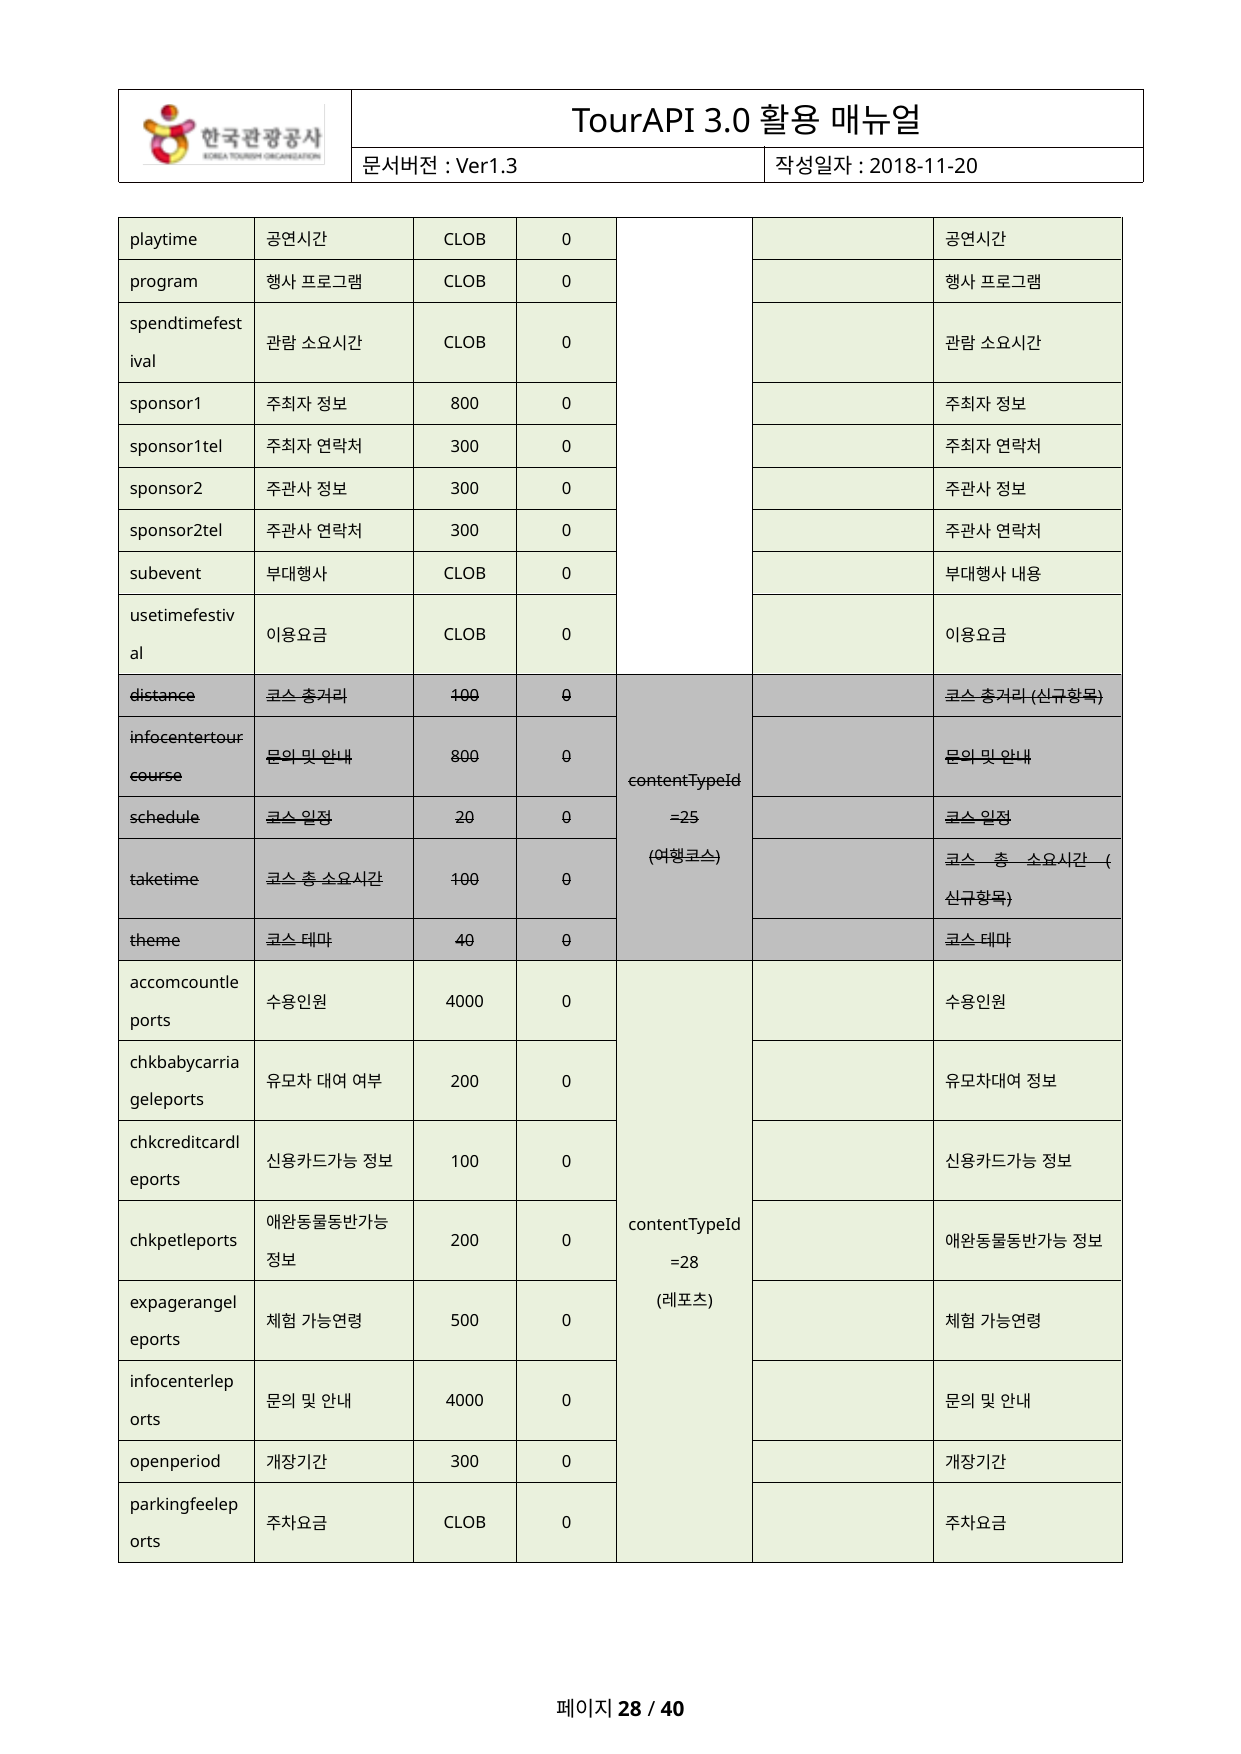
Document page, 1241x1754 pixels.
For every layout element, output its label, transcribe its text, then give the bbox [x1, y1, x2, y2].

table_cell 코스 총 소요시간 [255, 839, 413, 918]
table_cell [753, 1441, 933, 1482]
table_cell 0 [517, 919, 616, 960]
table_cell 0 [517, 595, 616, 673]
table_cell 0 [517, 1121, 616, 1200]
table_cell 0 [517, 303, 616, 382]
table_cell 공연시간 [934, 217, 1122, 259]
table_cell 0 [517, 1441, 616, 1482]
table_cell 300 [414, 510, 516, 551]
table_cell 코스 총거리 (신규항목) [934, 674, 1122, 716]
table_cell [753, 675, 933, 716]
table_cell 0 [517, 383, 616, 424]
table_cell 주관사 연락처 [934, 509, 1122, 551]
table_cell 100 [414, 1121, 516, 1200]
table_cell 이용요금 [934, 594, 1122, 673]
table_cell [753, 468, 933, 509]
table_cell 코스 테마 [934, 918, 1122, 960]
table_cell 문의 및 안내 [255, 717, 413, 796]
table_cell [753, 1041, 933, 1120]
table_cell [753, 797, 933, 838]
table_cell 0 [517, 1201, 616, 1280]
table_cell 관람 소요시간 [934, 302, 1122, 382]
table_cell playtime [119, 218, 254, 259]
table_cell 주최자 연락처 [255, 425, 413, 466]
table_cell 0 [517, 552, 616, 593]
table_cell 0 [517, 961, 616, 1040]
table_cell 0 [517, 1281, 616, 1360]
table_cell 0 [517, 717, 616, 796]
table_cell 행사 프로그램 [934, 259, 1122, 302]
table_cell 부대행사 [255, 552, 413, 593]
table_cell chkbabycarriageleports [119, 1041, 254, 1120]
table_cell accomcountleports [119, 961, 254, 1040]
table_cell 주최자 정보 [934, 382, 1122, 424]
table_cell sponsor1tel [119, 425, 254, 466]
table_cell 0 [517, 797, 616, 838]
table_cell expagerangeleports [119, 1281, 254, 1360]
table_cell [753, 425, 933, 466]
table_cell [753, 303, 933, 382]
table_cell infocentertourcourse [119, 717, 254, 796]
table_cell 문의 및 안내 [255, 1361, 413, 1440]
table_cell 500 [414, 1281, 516, 1360]
table_cell 800 [414, 383, 516, 424]
table_cell 애완동물동반가능 정보 [255, 1201, 413, 1280]
table_cell 40 [414, 919, 516, 960]
table_cell 주관사 연락처 [255, 510, 413, 551]
table_cell 코스 총거리 [255, 675, 413, 716]
table_cell 주관사 정보 [255, 468, 413, 509]
table_cell infocenterleports [119, 1361, 254, 1440]
table_cell program [119, 260, 254, 302]
table_cell 코스 일정 [255, 797, 413, 838]
table_cell 주최자 연락처 [934, 424, 1122, 466]
table_cell spendtimefestival [119, 303, 254, 382]
table_cell 개장기간 [255, 1441, 413, 1482]
table_cell [753, 919, 933, 960]
table_cell 0 [517, 675, 616, 716]
table_cell distance [119, 675, 254, 716]
table_cell contentTypeId=28 (레포츠) [617, 961, 752, 1562]
table_cell 유모차 대여 여부 [255, 1041, 413, 1120]
table_cell 0 [517, 218, 616, 259]
table_cell 행사 프로그램 [255, 260, 413, 302]
table_cell [753, 595, 933, 673]
table_cell [753, 839, 933, 918]
table_cell [753, 1201, 933, 1280]
table_cell parkingfeeleports [119, 1483, 254, 1562]
table_cell [753, 510, 933, 551]
table_cell [753, 383, 933, 424]
table_cell 100 [414, 675, 516, 716]
table_cell [753, 1361, 933, 1440]
table_cell CLOB [414, 595, 516, 673]
table_cell CLOB [414, 303, 516, 382]
table_cell 코스 총 소요시간 (신규항목) [934, 838, 1122, 918]
table_cell 200 [414, 1201, 516, 1280]
table_cell 200 [414, 1041, 516, 1120]
table_cell 300 [414, 1441, 516, 1482]
table_cell 0 [517, 510, 616, 551]
table_cell 코스 일정 [934, 796, 1122, 838]
table_cell openperiod [119, 1441, 254, 1482]
table_cell 0 [517, 1361, 616, 1440]
table_cell 수용인원 [934, 960, 1122, 1040]
table_cell CLOB [414, 1483, 516, 1562]
table_cell 주차요금 [934, 1482, 1122, 1562]
table_cell 체험 가능연령 [255, 1281, 413, 1360]
table_cell 100 [414, 839, 516, 918]
table_cell 코스 테마 [255, 919, 413, 960]
table_cell theme [119, 919, 254, 960]
table_cell 관람 소요시간 [255, 303, 413, 382]
table_cell sponsor2tel [119, 510, 254, 551]
table_cell sponsor2 [119, 468, 254, 509]
table_cell 4000 [414, 961, 516, 1040]
table_cell 신용카드가능 정보 [255, 1121, 413, 1200]
table_cell [753, 218, 933, 259]
table_cell 0 [517, 1041, 616, 1120]
table_cell [753, 961, 933, 1040]
table_cell 주차요금 [255, 1483, 413, 1562]
table_cell 4000 [414, 1361, 516, 1440]
table_cell 유모차대여 정보 [934, 1040, 1122, 1120]
table_cell 신용카드가능 정보 [934, 1120, 1122, 1200]
table_cell 300 [414, 468, 516, 509]
table_cell 문의 및 안내 [934, 1360, 1122, 1440]
table_cell 부대행사 내용 [934, 551, 1122, 593]
table_cell 공연시간 [255, 218, 413, 259]
table_cell chkcreditcardleports [119, 1121, 254, 1200]
table_cell usetimefestival [119, 595, 254, 673]
table_cell 이용요금 [255, 595, 413, 673]
table_cell 주최자 정보 [255, 383, 413, 424]
table_cell sponsor1 [119, 383, 254, 424]
table_cell 300 [414, 425, 516, 466]
picture [142, 104, 327, 167]
table_cell chkpetleports [119, 1201, 254, 1280]
table_cell 수용인원 [255, 961, 413, 1040]
table_cell 주관사 정보 [934, 466, 1122, 509]
table_cell [753, 260, 933, 302]
table_cell 애완동물동반가능 정보 [934, 1200, 1122, 1280]
table_cell 0 [517, 468, 616, 509]
table_cell 20 [414, 797, 516, 838]
table_cell [753, 1121, 933, 1200]
table_cell 문의 및 안내 [934, 716, 1122, 796]
table_cell [753, 1483, 933, 1562]
table_cell 0 [517, 839, 616, 918]
table_cell 0 [517, 1483, 616, 1562]
table_cell [753, 1281, 933, 1360]
table_cell CLOB [414, 218, 516, 259]
table_cell 800 [414, 717, 516, 796]
table_cell [753, 717, 933, 796]
table_cell CLOB [414, 552, 516, 593]
table_cell subevent [119, 552, 254, 593]
table_cell CLOB [414, 260, 516, 302]
table_cell contentTypeId=25 (여행코스) [617, 675, 752, 960]
table_cell 개장기간 [934, 1440, 1122, 1482]
table_cell [753, 552, 933, 593]
table_cell taketime [119, 839, 254, 918]
table_cell 체험 가능연령 [934, 1280, 1122, 1360]
table_cell 0 [517, 260, 616, 302]
table_cell 0 [517, 425, 616, 466]
table_cell schedule [119, 797, 254, 838]
